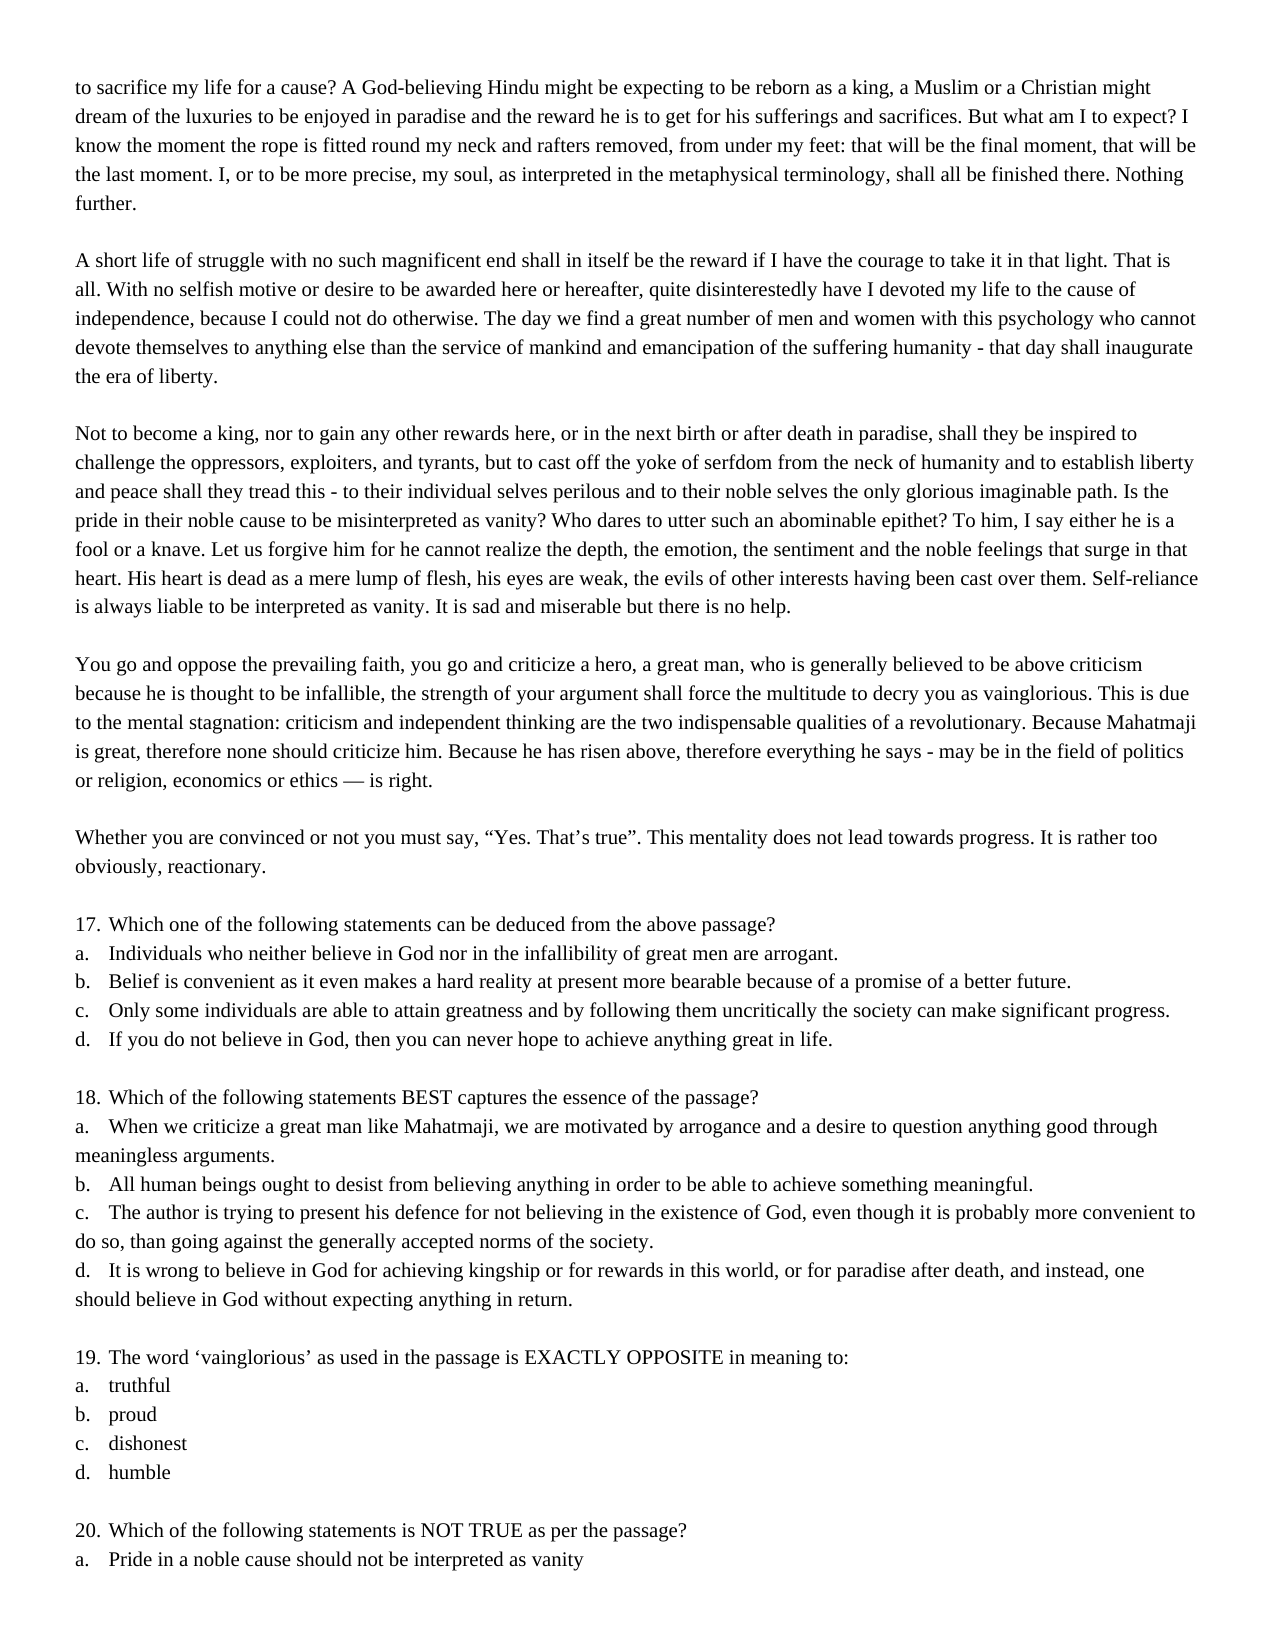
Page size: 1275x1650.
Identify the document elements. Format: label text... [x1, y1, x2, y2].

text d. It is wrong to believe in God for achieving kingship or for rewards in this world, or for paradise after death, and instead, one should believe in God without expecting anything in return. [75, 1258, 1200, 1311]
text A short life of struggle with no such magnificent end shall in itself be the reward if I have the courage to take it in that light. That is all. With no selfish motive or desire to be awarded here or hereafter, quite disinterestedly have I devoted my life to the cause of independence, because I could not do otherwise. The day we find a great number of men and women with this psychology who cannot devote themselves to anything else than the service of mankind and emancipation of the suffering humanity - that day shall inaugurate the era of liberty. [75, 248, 1200, 388]
text 20. Which of the following statements is NOT TRUE as per the passage? [75, 1518, 1200, 1542]
text 18. Which of the following statements BEST captures the essence of the passage? [75, 1085, 1200, 1109]
text 17. Which one of the following statements can be deduced from the above passage? [75, 912, 1200, 936]
text 19. The word ‘vainglorious’ as used in the passage is EXACTLY OPPOSITE in meaning to: [75, 1344, 1200, 1369]
text a. Individuals who neither believe in God nor in the infallibility of great men are arrogant. [75, 941, 1200, 965]
text c. Only some individuals are able to attain greatness and by following them uncritically the society can make significant progress. [75, 998, 1200, 1022]
text c. dishonest [75, 1431, 1200, 1455]
text a. When we criticize a great man like Mahatmaji, we are motivated by arrogance and a desire to question anything good through meaningless arguments. [75, 1114, 1200, 1167]
text b. proud [75, 1402, 1200, 1426]
text Whether you are convinced or not you must say, “Yes. That’s true”. This mentality does not lead towards progress. It is rather too obviously, reactionary. [75, 825, 1200, 878]
text d. If you do not believe in God, then you can never hope to achieve anything great in life. [75, 1027, 1200, 1051]
text a. truthful [75, 1373, 1200, 1397]
text b. All human beings ought to desist from believing anything in order to be able to achieve something meaningful. [75, 1171, 1200, 1196]
text a. Pride in a noble cause should not be interpreted as vanity [75, 1547, 1200, 1571]
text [75, 75, 1200, 214]
text c. The author is trying to present his defence for not believing in the existence of God, even though it is probably more convenient to do so, than going against the generally accepted norms of the society. [75, 1200, 1200, 1253]
text Not to become a king, nor to gain any other rewards here, or in the next birth or after death in paradise, shall they be inspired to challenge the oppressors, exploiters, and tyrants, but to cast off the yoke of serfdom from the neck of humanity and to establish liberty and peace shall they tread this - to their individual selves perilous and to their noble selves the only glorious imaginable path. Is the pride in their noble cause to be misinterpreted as vanity? Who dares to utter such an abominable epithet? To him, I say either he is a fool or a knave. Let us forgive him for he cannot realize the depth, the emotion, the sentiment and the noble feelings that surge in that heart. His heart is dead as a mere lump of flesh, his eyes are weak, the evils of other interests having been cast over them. Self-reliance is always liable to be interpreted as vanity. It is sad and miserable but there is no help. [75, 421, 1200, 618]
text b. Belief is convenient as it even makes a hard reality at present more bearable because of a promise of a better future. [75, 969, 1200, 993]
text d. humble [75, 1460, 1200, 1484]
text You go and oppose the prevailing faith, you go and criticize a hero, a great man, who is generally believed to be above criticism because he is thought to be infallible, the strength of your argument shall force the multitude to decry you as vainglorious. This is due to the mental stagnation: criticism and independent thinking are the two indispensable qualities of a revolutionary. Because Mahatmaji is great, therefore none should criticize him. Because he has risen above, therefore everything he says - may be in the field of politics or religion, economics or ethics — is right. [75, 652, 1200, 792]
